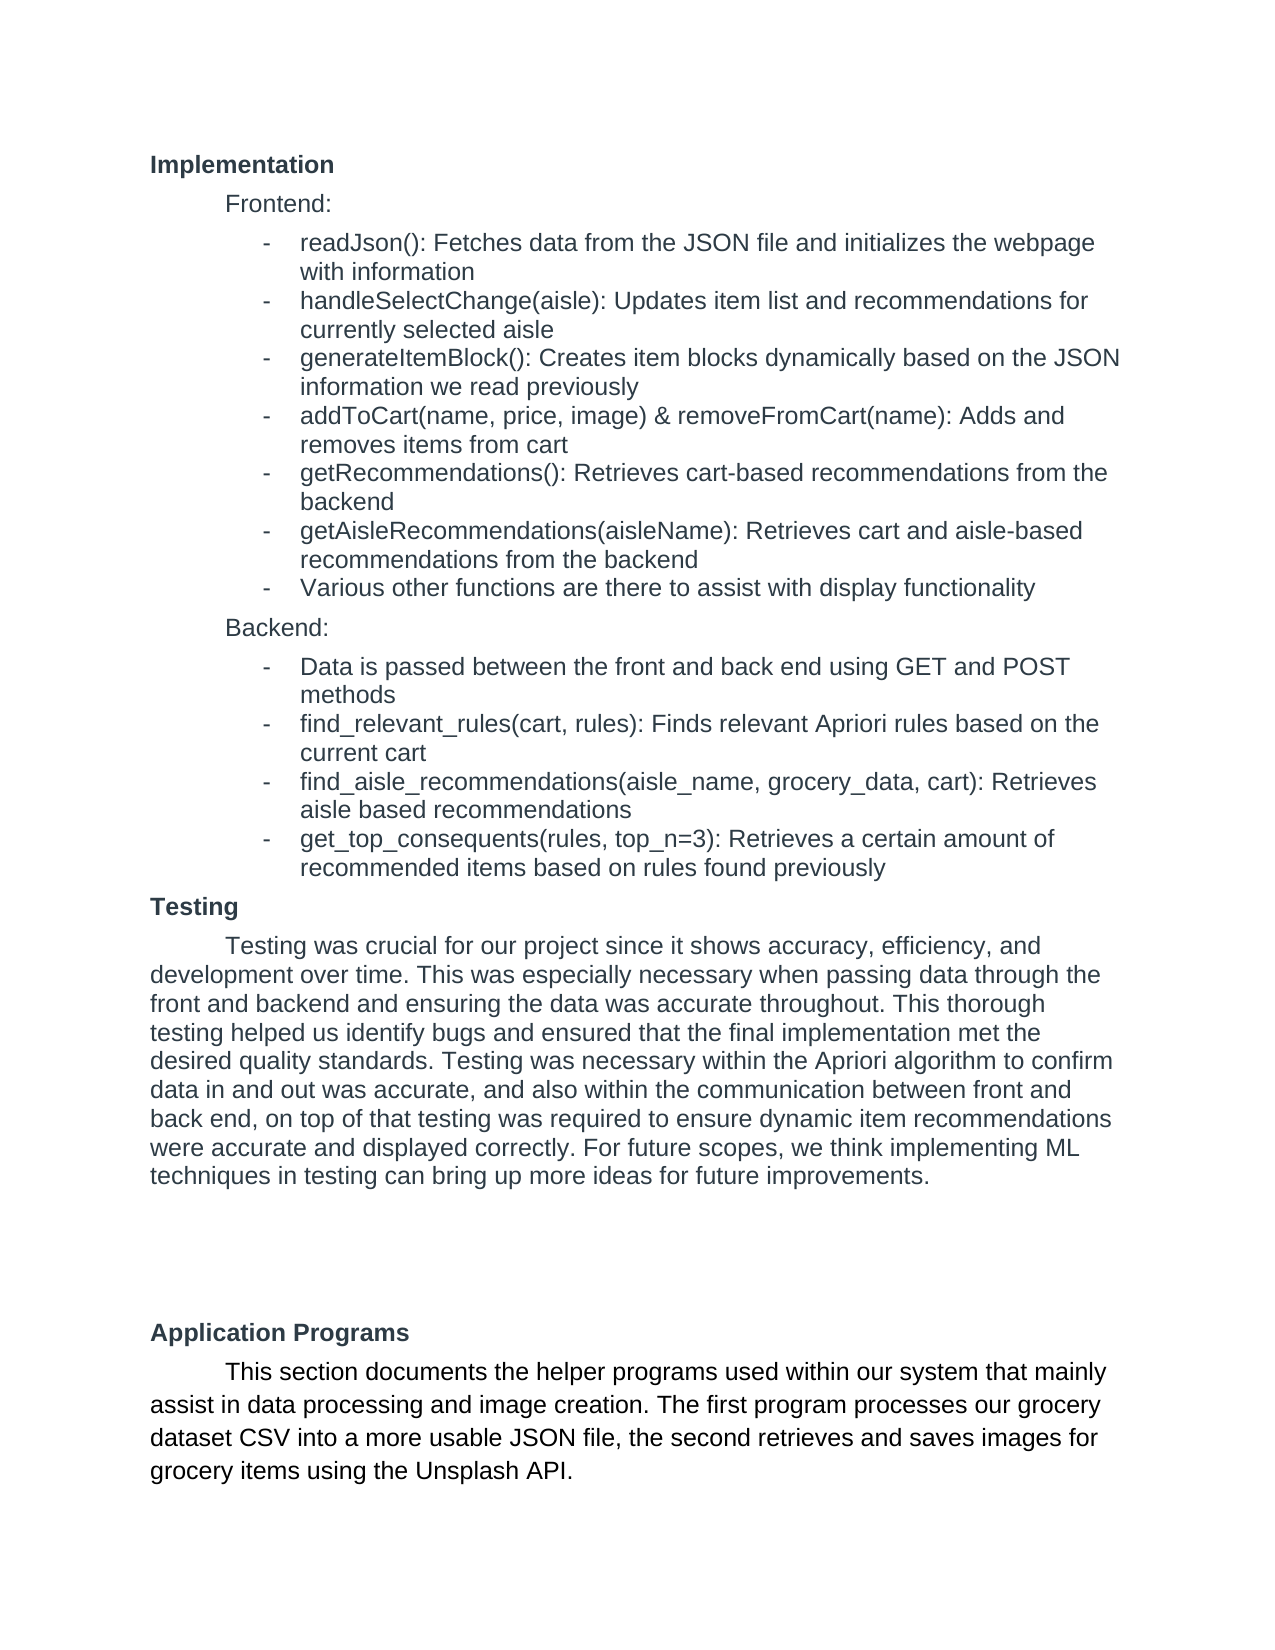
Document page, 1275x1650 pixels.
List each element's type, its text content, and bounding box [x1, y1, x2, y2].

text This section documents the helper programs used within our system that mainly assist in data processing and image creation. The first program processes our grocery dataset CSV into a more usable JSON file, the second retrieves and saves images for grocery items using the Unsplash API. [150, 1357, 1125, 1485]
list get_top_consequents(rules, top_n=3): Retrieves a certain amount of recommended items based on rules found previously [262, 824, 1125, 882]
list getRecommendations(): Retrieves cart-based recommendations from the backend [262, 458, 1125, 516]
text Implementation [150, 150, 1125, 179]
list generateItemBlock(): Creates item blocks dynamically based on the JSON information we read previously [262, 343, 1125, 401]
list handleSelectChange(aisle): Updates item list and recommendations for currently selected aisle [262, 286, 1125, 343]
list Data is passed between the front and back end using GET and POST methods [262, 652, 1125, 709]
list readJson(): Fetches data from the JSON file and initializes the webpage with information [262, 228, 1125, 286]
text Testing [150, 892, 1125, 921]
text Frontend: [225, 189, 1125, 218]
list addToCart(name, price, image) & removeFromCart(name): Adds and removes items from cart [262, 401, 1125, 458]
list Various other functions are there to assist with display functionality [262, 573, 1125, 602]
list find_relevant_rules(cart, rules): Finds relevant Apriori rules based on the current cart [262, 709, 1125, 767]
list find_aisle_recommendations(aisle_name, grocery_data, cart): Retrieves aisle based recommendations [262, 767, 1125, 824]
text Testing was crucial for our project since it shows accuracy, efficiency, and development over time. This was especially necessary when passing data through the front and backend and ensuring the data was accurate throughout. This thorough testing helped us identify bugs and ensured that the final implementation met the desired quality standards. Testing was necessary within the Apriori algorithm to confirm data in and out was accurate, and also within the communication between front and back end, on top of that testing was required to ensure dynamic item recommendations were accurate and displayed correctly. For future scopes, we think implementing ML techniques in testing can bring up more ideas for future improvements. [150, 931, 1125, 1190]
list getAisleRecommendations(aisleName): Retrieves cart and aisle-based recommendations from the backend [262, 516, 1125, 573]
text Backend: [225, 612, 1125, 641]
text Application Programs [150, 1318, 1125, 1347]
